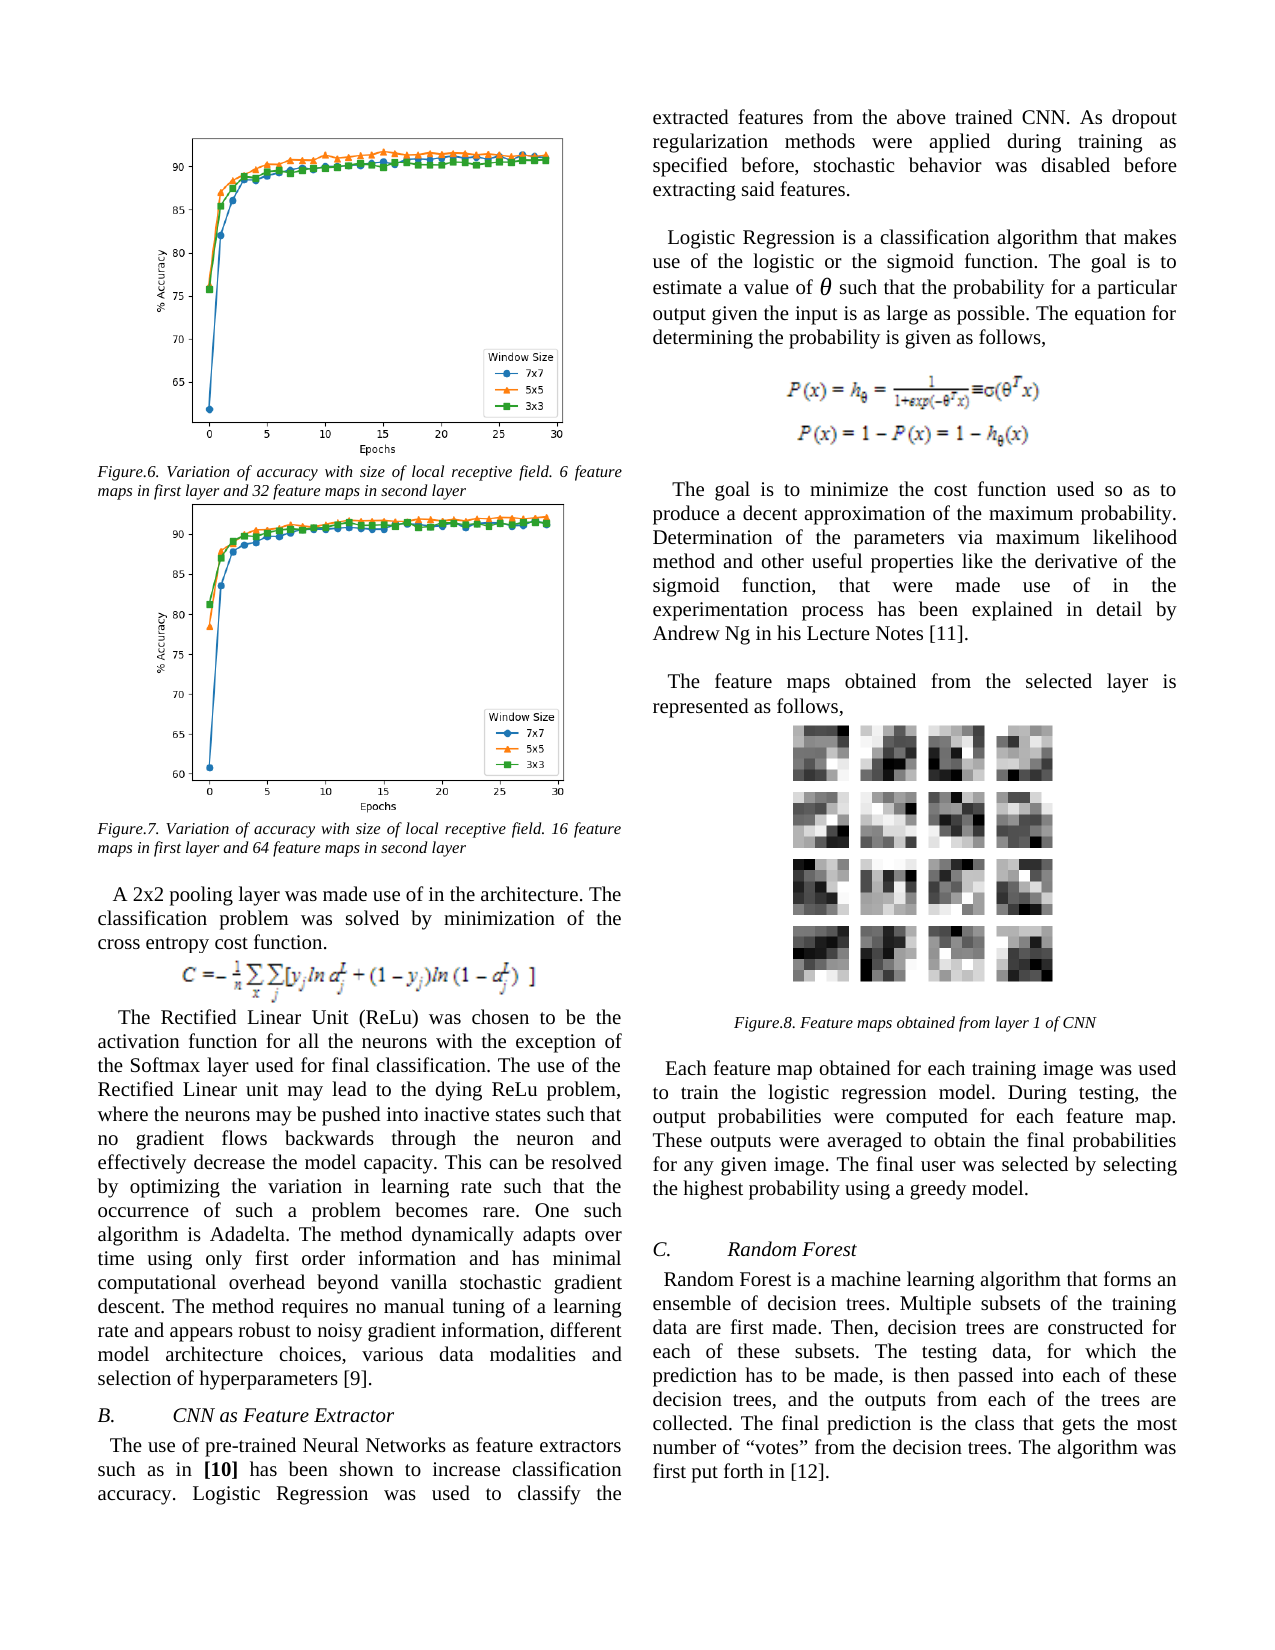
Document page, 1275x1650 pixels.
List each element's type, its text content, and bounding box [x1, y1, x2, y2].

text The feature maps obtained from the selected layer is represented as follows, [652, 669, 1177, 718]
picture [178, 953, 542, 1006]
text A 2x2 pooling layer was made use of in the architecture. The classification problem was solved by minimization of the cross entropy cost function. [97, 881, 622, 954]
text The use of pre-trained Neural Networks as feature extractors such as in [10] has been shown to increase classification accuracy. Logistic Regression was used to classify the extracted features from the above trained CNN. As dropout regularization methods were applied during training as specified before, stochastic behavior was disabled before extracting said features. [652, 105, 1177, 201]
picture [152, 129, 568, 462]
text The goal is to minimize the cost function used so as to produce a decent approximation of the maximum probability. Determination of the parameters via maximum likelihood method and other useful properties like the derivative of the sigmoid function, that were made use of in the experimentation process has been explained in detail by Andrew Ng in his Lecture Notes [11]. [652, 477, 1177, 645]
text Logistic Regression is a classification algorithm that makes use of the logistic or the sigmoid function. The goal is to estimate a value of such that the probability for a particular output given the input is as large as possible. The equation for determining the probability is given as follows, [652, 225, 1177, 349]
text Figure.7. Variation of accuracy with size of local receptive field. 16 feature maps in first layer and 64 feature maps in second layer [97, 819, 622, 857]
text Figure.8. Feature maps obtained from layer 1 of CNN [652, 1012, 1177, 1032]
picture [784, 717, 1061, 989]
text Each feature map obtained for each training image was used to train the logistic regression model. During testing, the output probabilities were computed for each feature map. These outputs were averaged to obtain the final probabilities for any given image. The final user was selected by selecting the highest probability using a greedy model. [652, 1056, 1177, 1200]
text Figure.6. Variation of accuracy with size of local receptive field. 6 feature maps in first layer and 32 feature maps in second layer [97, 462, 622, 500]
text The use of pre-trained Neural Networks as feature extractors such as in [10] has been shown to increase classification accuracy. Logistic Regression was used to classify the extracted features from the above trained CNN. As dropout regularization methods were applied during training as specified before, stochastic behavior was disabled before extracting said features. [97, 1433, 622, 1505]
picture [151, 500, 569, 819]
subtitle Random Forest [652, 1237, 1177, 1261]
text The Rectified Linear Unit (ReLu) was chosen to be the activation function for all the neurons with the exception of the Softmax layer used for final classification. The use of the Rectified Linear unit may lead to the dying ReLu problem, where the neurons may be pushed into inactive states such that no gradient flows backwards through the neuron and effectively decrease the model capacity. This can be resolved by optimizing the variation in learning rate such that the occurrence of such a problem becomes rare. One such algorithm is Adadelta. The method dynamically adapts over time using only first order information and has minimal computational overhead beyond vanilla stochastic gradient descent. The method requires no manual tuning of a learning rate and appears robust to noisy gradient information, different model architecture choices, various data modalities and selection of hyperparameters [9]. [97, 1005, 622, 1390]
subtitle CNN as Feature Extractor [97, 1403, 622, 1427]
picture [784, 373, 1046, 453]
text Random Forest is a machine learning algorithm that forms an ensemble of decision trees. Multiple subsets of the training data are first made. Then, decision trees are constructed for each of these subsets. The testing data, for which the prediction has to be made, is then passed into each of these decision trees, and the outputs from each of the trees are collected. The final prediction is the class that gets the most number of “votes” from the decision trees. The algorithm was first put forth in [12]. [652, 1267, 1177, 1483]
